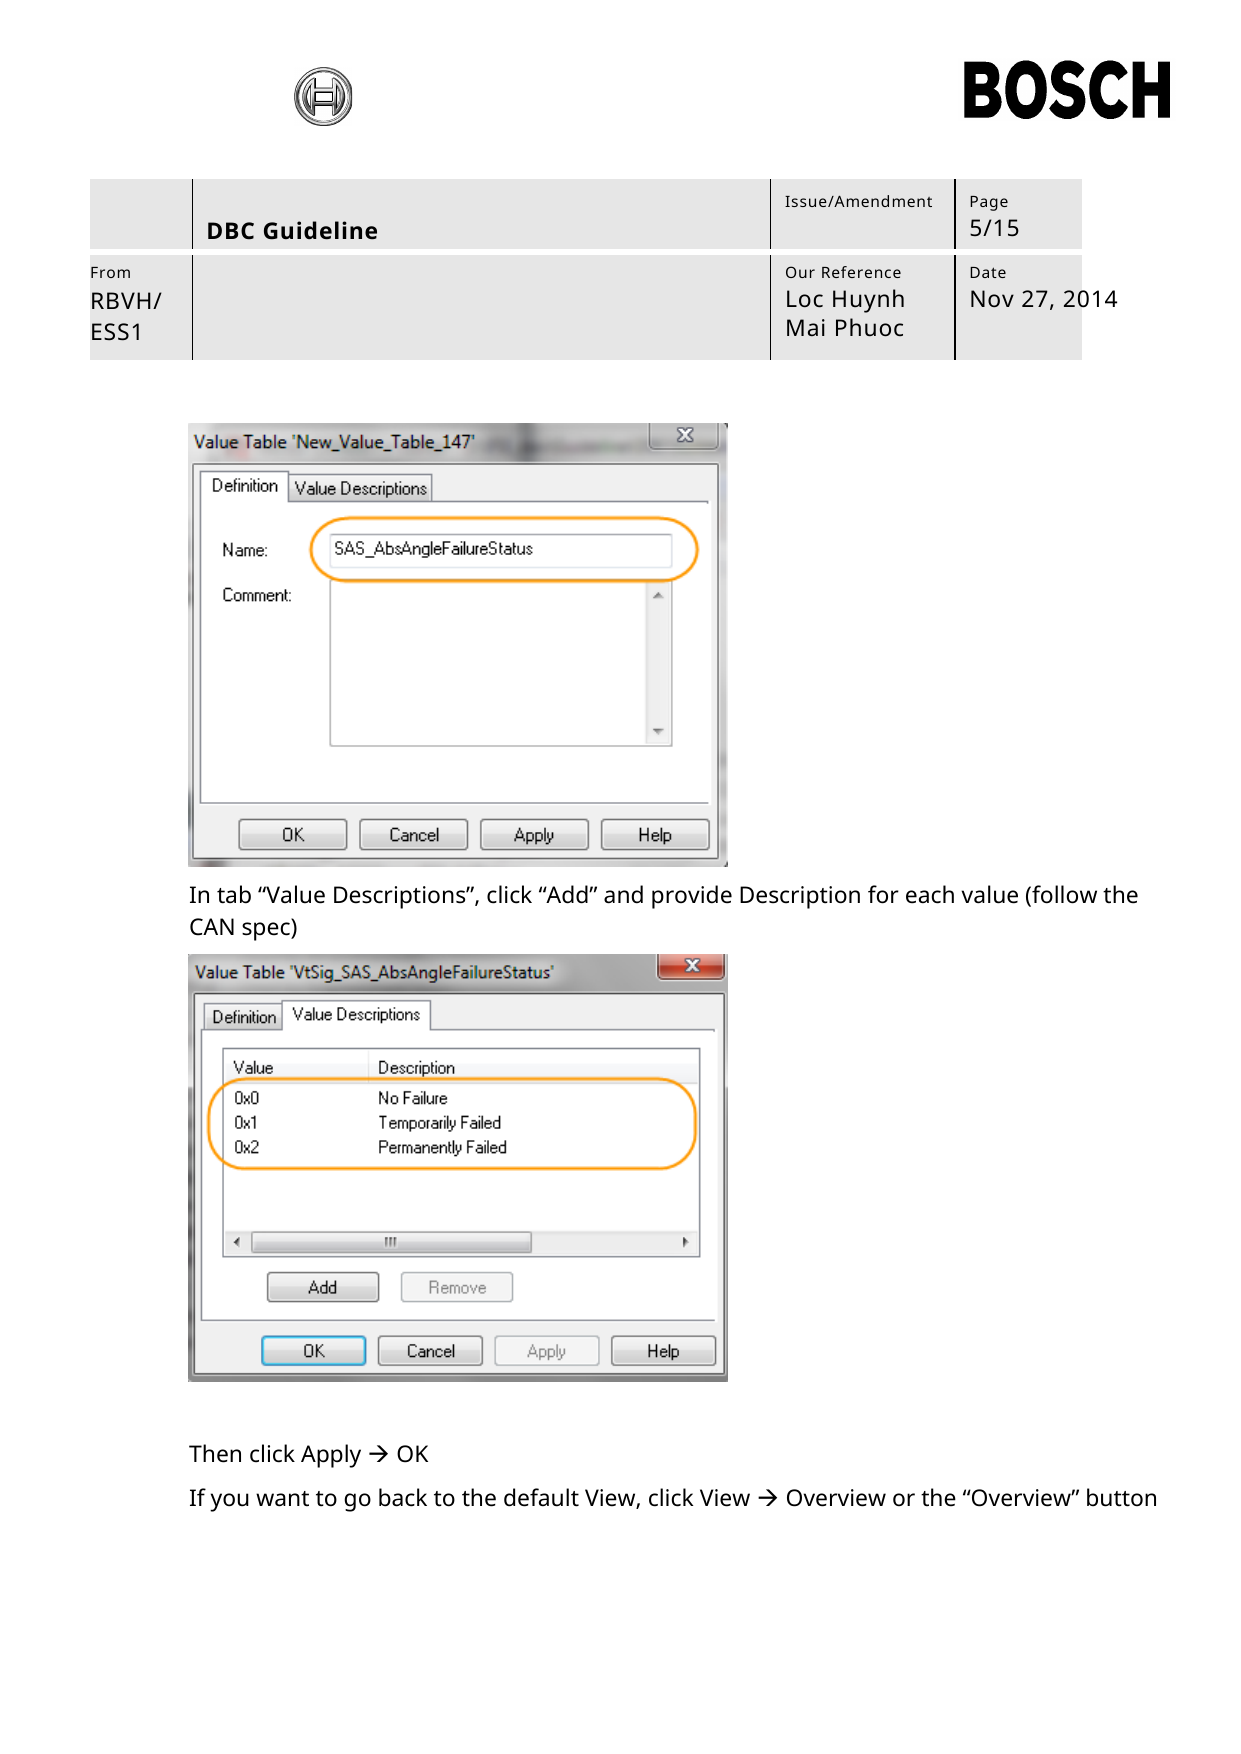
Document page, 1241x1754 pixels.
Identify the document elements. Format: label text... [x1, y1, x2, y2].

picture [188, 954, 728, 1382]
text If you want to go back to the default View, click View Overview or the “Overview” button [189, 1482, 1181, 1513]
picture [188, 423, 728, 867]
picture [958, 58, 1176, 121]
text Then click Apply OK [189, 1438, 1181, 1469]
text In tab “Value Descriptions”, click “Add” and provide Description for each value (follow the CAN spec) [189, 879, 1181, 942]
